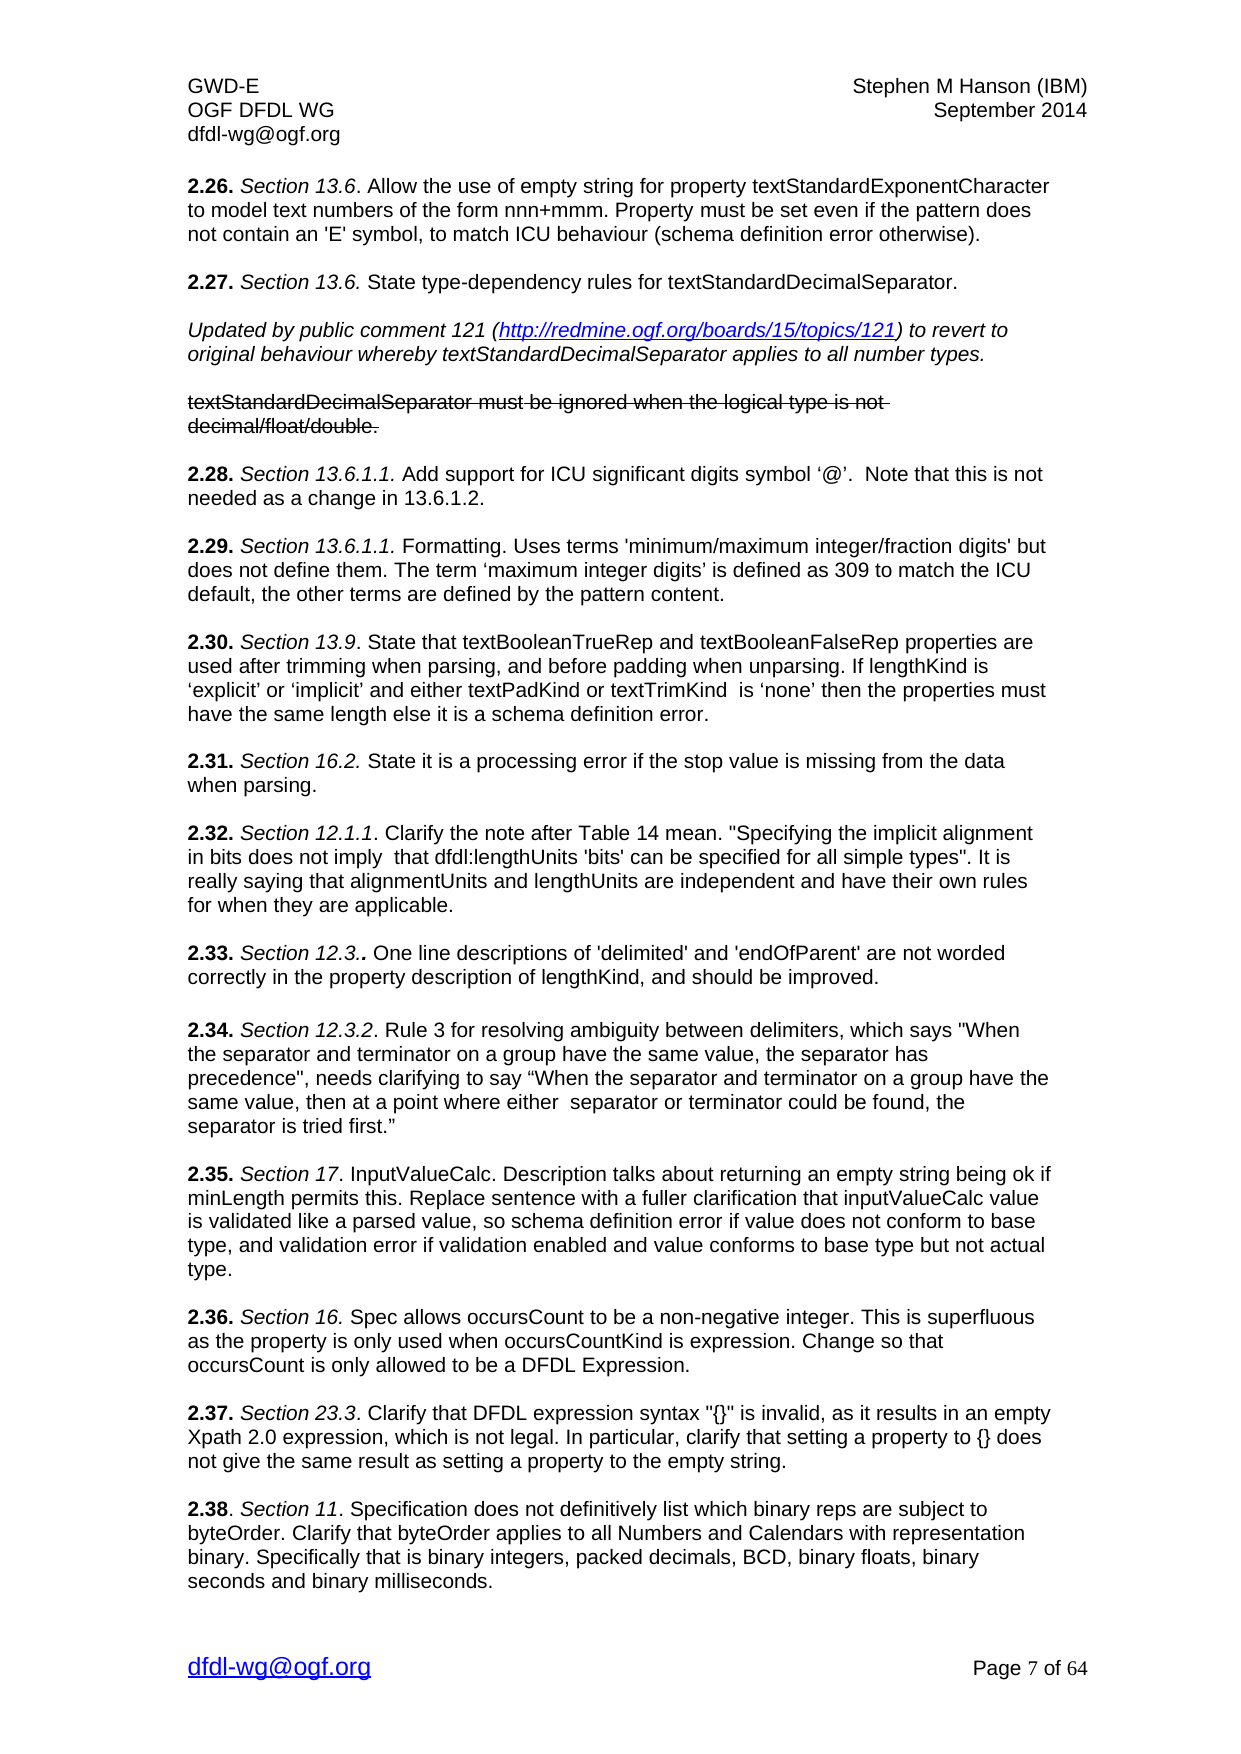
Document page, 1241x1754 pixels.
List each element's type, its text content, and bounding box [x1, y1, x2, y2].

text Updated by public comment 121 (http://redmine.ogf.org/boards/15/topics/121) to revert to original behaviour whereby textStandardDecimalSeparator applies to all number types. [187, 318, 1053, 366]
text 2.34. Section 12.3.2. Rule 3 for resolving ambiguity between delimiters, which says "When the separator and terminator on a group have the same value, the separator has precedence", needs clarifying to say “When the separator and terminator on a group have the same value, then at a point where either separator or terminator could be found, the separator is tried first.” [187, 1018, 1053, 1137]
text 2.32. Section 12.1.1. Clarify the note after Table 14 mean. "Specifying the implicit alignment in bits does not imply that dfdl:lengthUnits 'bits' can be specified for all simple types". It is really saying that alignmentUnits and lengthUnits are independent and have their own rules for when they are applicable. [187, 821, 1053, 917]
text 2.38. Section 11. Specification does not definitively list which binary reps are subject to byteOrder. Clarify that byteOrder applies to all Numbers and Calendars with representation binary. Specifically that is binary integers, packed decimals, BCD, binary floats, binary seconds and binary milliseconds. [187, 1497, 1053, 1593]
text 2.30. Section 13.9. State that textBooleanTrueRep and textBooleanFalseRep properties are used after trimming when parsing, and before padding when unparsing. If lengthKind is ‘explicit’ or ‘implicit’ and either textPadKind or textTrimKind is ‘none’ then the properties must have the same length else it is a schema definition error. [187, 629, 1053, 725]
text 2.37. Section 23.3. Clarify that DFDL expression syntax "{}" is invalid, as it results in an empty Xpath 2.0 expression, which is not legal. In particular, clarify that setting a property to {} does not give the same result as setting a property to the empty string. [187, 1401, 1053, 1473]
text 2.33. Section 12.3.. One line descriptions of 'delimited' and 'endOfParent' are not worded correctly in the property description of lengthKind, and should be improved. [187, 941, 1053, 989]
text 2.36. Section 16. Spec allows occursCount to be a non-negative integer. This is superfluous as the property is only used when occursCountKind is expression. Change so that occursCount is only allowed to be a DFDL Expression. [187, 1305, 1053, 1377]
text 2.26. Section 13.6. Allow the use of empty string for property textStandardExponentCharacter to model text numbers of the form nnn+mmm. Property must be set even if the pattern does not contain an 'E' symbol, to match ICU behaviour (schema definition error otherwise). [187, 174, 1053, 246]
text 2.28. Section 13.6.1.1. Add support for ICU significant digits symbol ‘@’. Note that this is not needed as a change in 13.6.1.2. [187, 462, 1053, 510]
text 2.29. Section 13.6.1.1. Formatting. Uses terms 'minimum/maximum integer/fraction digits' but does not define them. The term ‘maximum integer digits’ is defined as 309 to match the ICU default, the other terms are defined by the pattern content. [187, 534, 1053, 606]
text textStandardDecimalSeparator must be ignored when the logical type is not decimal/float/double. [187, 390, 1053, 438]
text 2.35. Section 17. InputValueCalc. Description talks about returning an empty string being ok if minLength permits this. Replace sentence with a fuller clarification that inputValueCalc value is validated like a parsed value, so schema definition error if value does not conform to base type, and validation error if validation enabled and value conforms to base type but not actual type. [187, 1161, 1053, 1281]
text 2.27. Section 13.6. State type-dependency rules for textStandardDecimalSeparator. [187, 270, 1053, 294]
text 2.31. Section 16.2. State it is a processing error if the stop value is missing from the data when parsing. [187, 749, 1053, 797]
